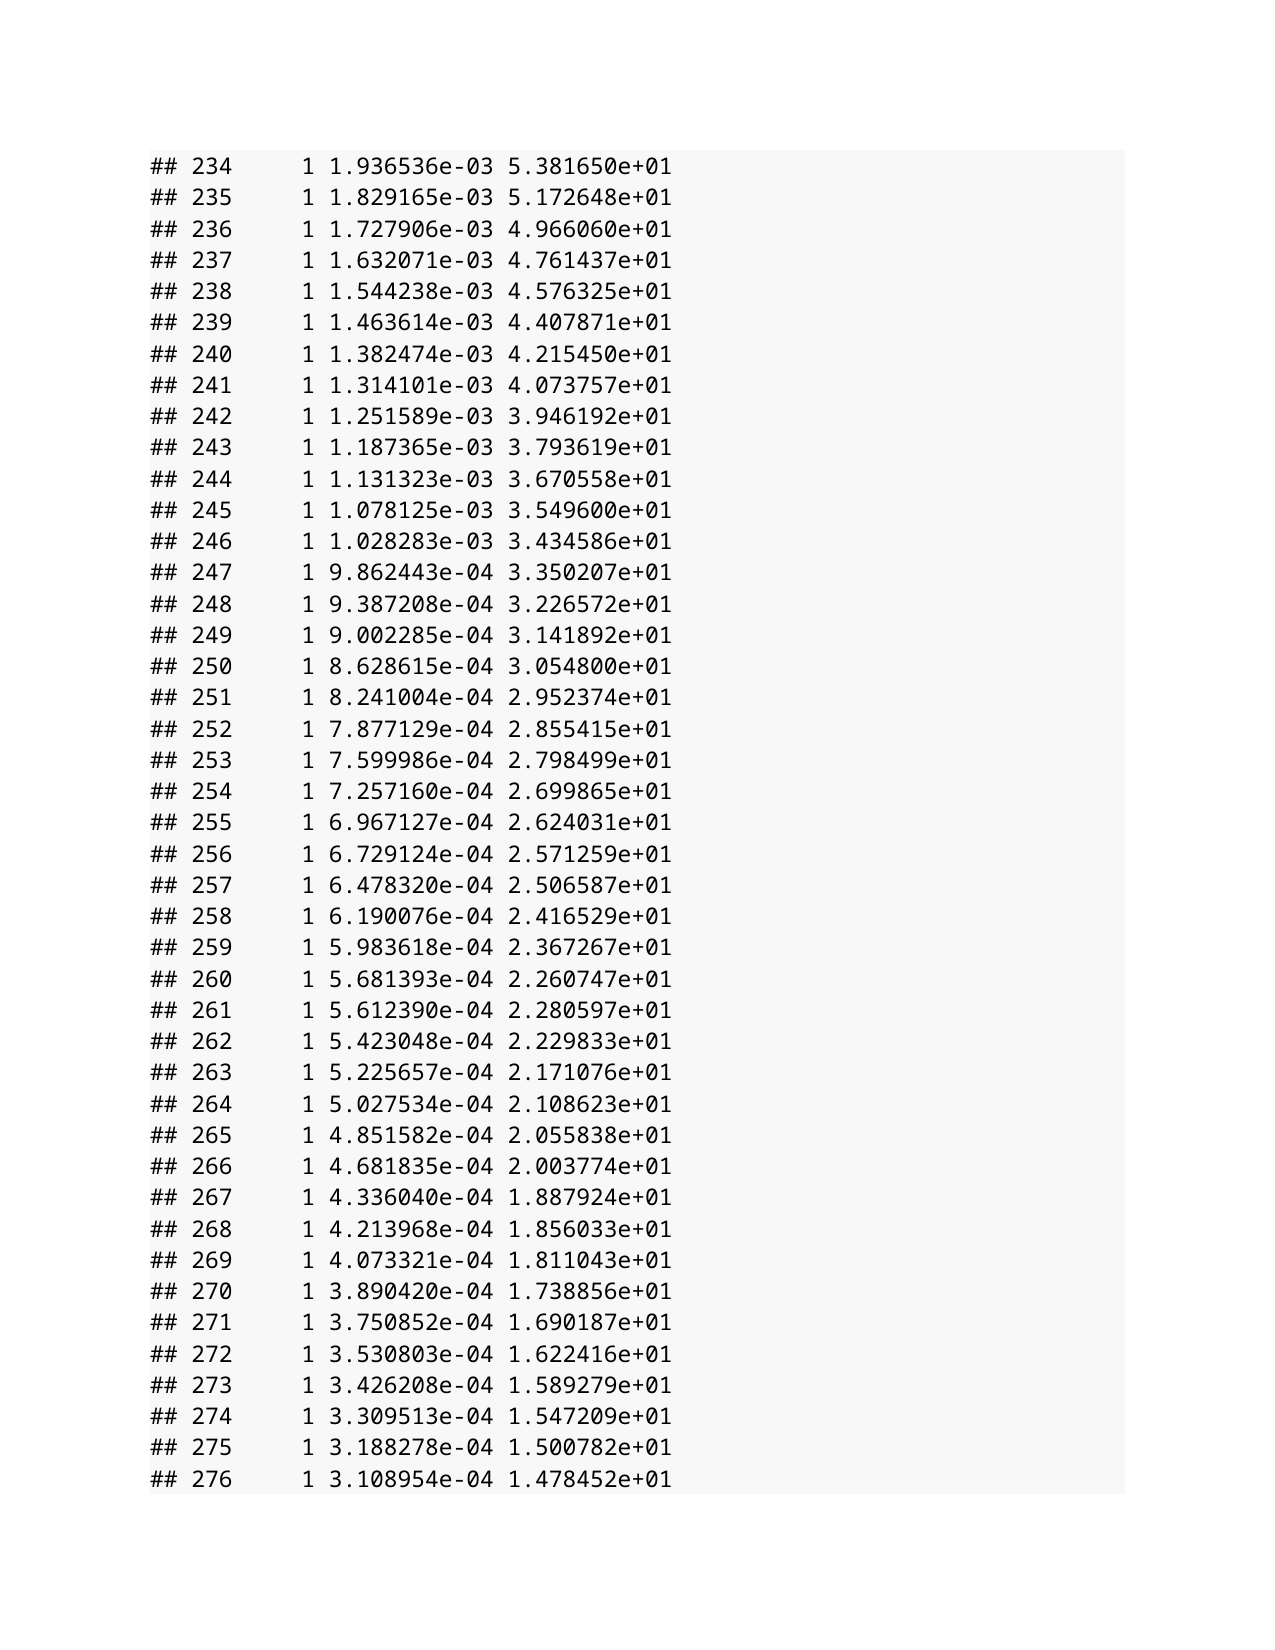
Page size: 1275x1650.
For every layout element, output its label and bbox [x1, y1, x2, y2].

text [150, 150, 1125, 1494]
